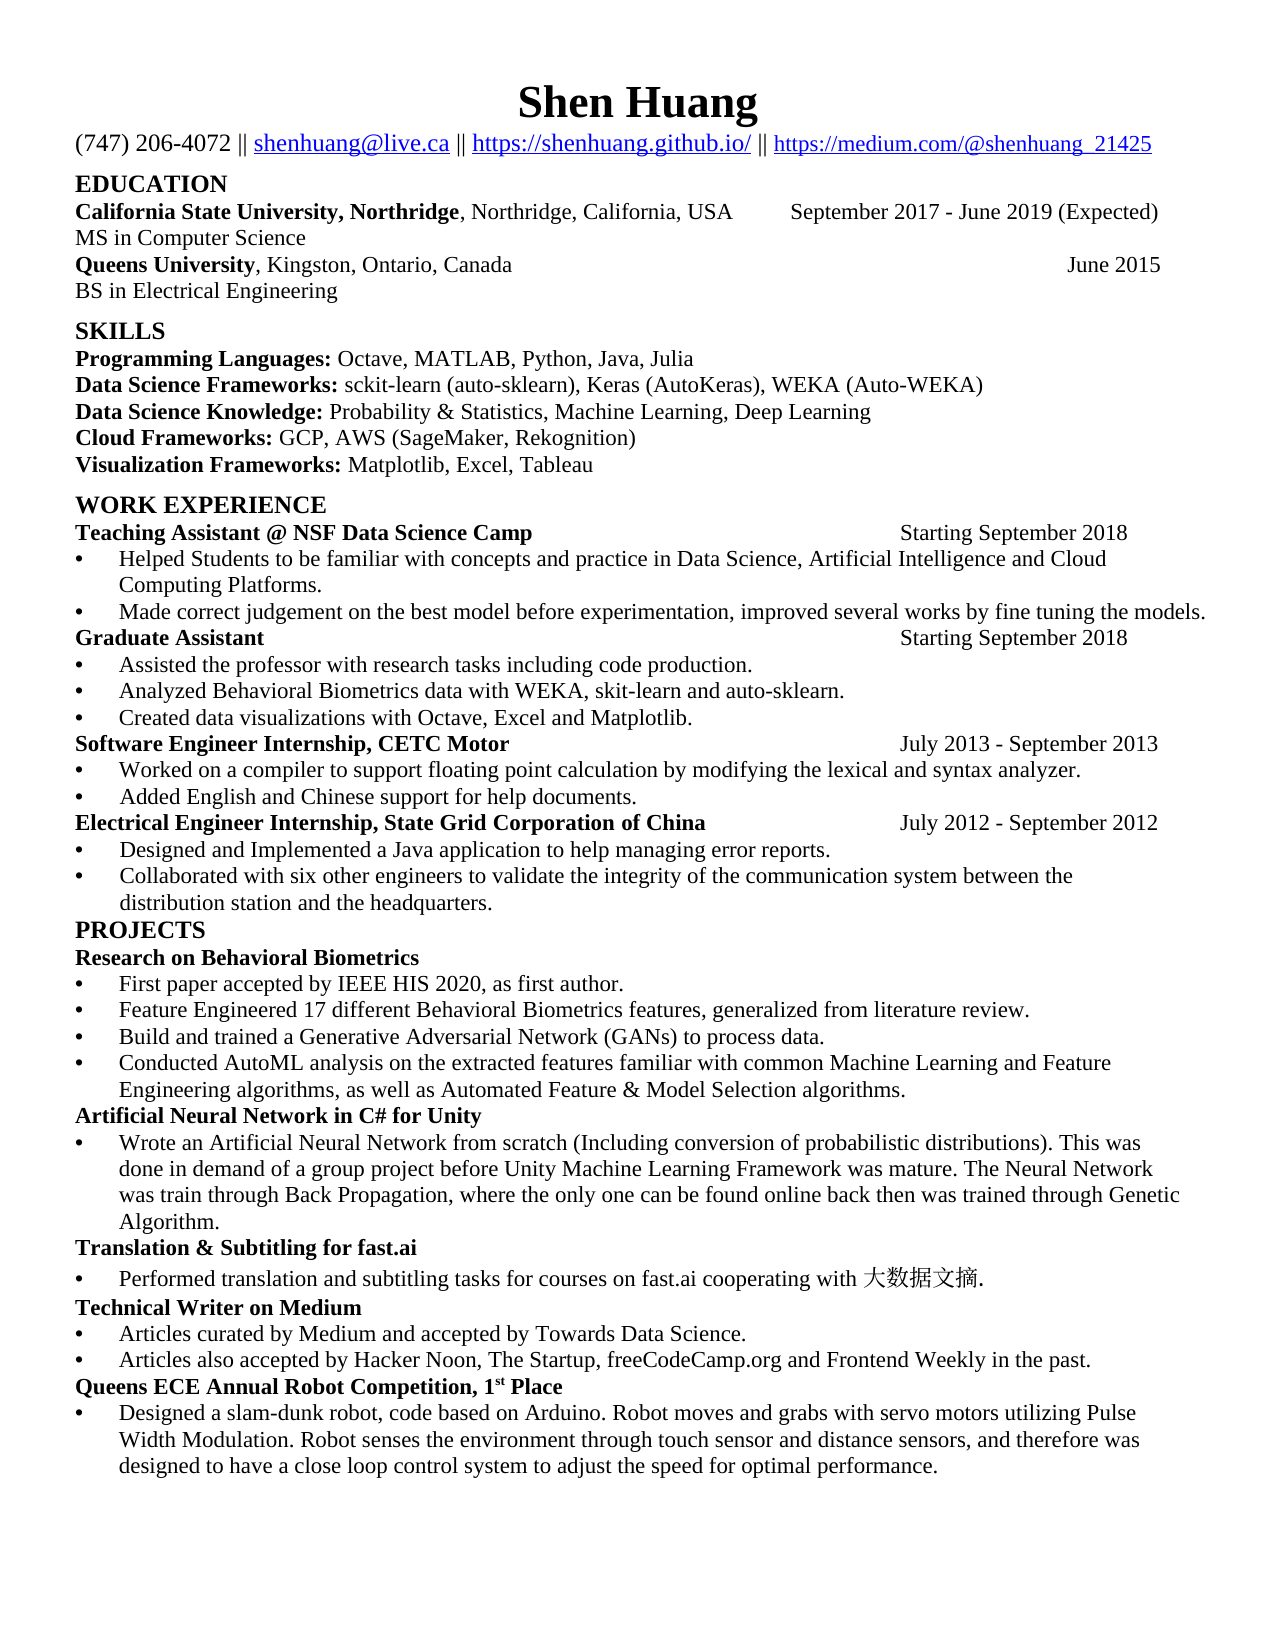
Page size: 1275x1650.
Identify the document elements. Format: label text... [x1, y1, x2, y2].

text Research on Behavioral Biometrics [75, 944, 1200, 970]
text SKILLS [75, 316, 1191, 345]
text Programming Languages: Octave, MATLAB, Python, Java, Julia [75, 345, 1148, 372]
list Build and trained a Generative Adversarial Network (GANs) to process data. [75, 1023, 1182, 1049]
list Designed and Implemented a Java application to help managing error reports. [75, 836, 1197, 862]
text Software Engineer Internship, CETC Motor July 2013 - September 2013 [75, 730, 1212, 756]
list Performed translation and subtitling tasks for courses on fast.ai cooperating with 大数据文摘. [75, 1260, 1182, 1293]
text (747) 206-4072 || shenhuang@live.ca || https://shenhuang.github.io/ || https://medium.com/@shenhuang_21425 [75, 128, 1182, 156]
text Data Science Knowledge: Probability & Statistics, Machine Learning, Deep Learning [75, 398, 1148, 424]
text Electrical Engineer Internship, State Grid Corporation of China July 2012 - September 2012 [75, 809, 1200, 836]
text Translation & Subtitling for fast.ai [75, 1234, 1200, 1260]
list Designed a slam-dunk robot, code based on Arduino. Robot moves and grabs with servo motors utilizing Pulse Width Modulation. Robot senses the environment through touch sensor and distance sensors, and therefore was designed to have a close loop control system to adjust the speed for optimal performance. [75, 1399, 1182, 1478]
list Helped Students to be familiar with concepts and practice in Data Science, Artificial Intelligence and Cloud Computing Platforms. [75, 545, 1212, 598]
text WORK EXPERIENCE [75, 490, 1200, 519]
text EDUCATION [75, 169, 1200, 198]
text Graduate Assistant Starting September 2018 [75, 624, 1212, 651]
text PROJECTS [75, 915, 1103, 944]
list Feature Engineered 17 different Behavioral Biometrics features, generalized from literature review. [75, 996, 1182, 1023]
list Collaborated with six other engineers to validate the integrity of the communication system between the distribution station and the headquarters. [75, 862, 1103, 915]
text Technical Writer on Medium [75, 1293, 1200, 1320]
list Analyzed Behavioral Biometrics data with WEKA, skit-learn and auto-sklearn. [75, 677, 1212, 703]
text Data Science Frameworks: sckit-learn (auto-sklearn), Keras (AutoKeras), WEKA (Auto-WEKA) [75, 372, 1148, 398]
list Added English and Chinese support for help documents. [75, 783, 1197, 809]
text Cloud Frameworks: GCP, AWS (SageMaker, Rekognition) [75, 424, 1148, 451]
text Teaching Assistant @ NSF Data Science Camp Starting September 2018 [75, 519, 1212, 545]
text Artificial Neural Network in C# for Unity [75, 1102, 1200, 1128]
text BS in Electrical Engineering [75, 277, 1103, 303]
list Created data visualizations with Octave, Excel and Matplotlib. [75, 703, 1212, 730]
list First paper accepted by IEEE HIS 2020, as first author. [75, 970, 1182, 996]
text Queens ECE Annual Robot Competition, 1st Place [75, 1373, 1182, 1399]
text Shen Huang [75, 75, 1200, 128]
text MS in Computer Science [75, 224, 1200, 251]
text Visualization Frameworks: Matplotlib, Excel, Tableau [75, 451, 1148, 477]
list Conducted AutoML analysis on the extracted features familiar with common Machine Learning and Feature Engineering algorithms, as well as Automated Feature & Model Selection algorithms. [75, 1049, 1182, 1102]
list Assisted the professor with research tasks including code production. [75, 651, 1212, 677]
list Articles also accepted by Hacker Noon, The Startup, freeCodeCamp.org and Frontend Weekly in the past. [75, 1346, 1182, 1373]
list Articles curated by Medium and accepted by Towards Data Science. [75, 1320, 1182, 1346]
list Made correct judgement on the best model before experimentation, improved several works by fine tuning the models. [75, 598, 1212, 624]
text California State University, Northridge, Northridge, California, USA September 2017 - June 2019 (Expected) [75, 198, 1200, 224]
text Queens University, Kingston, Ontario, Canada June 2015 [75, 251, 1200, 277]
list Wrote an Artificial Neural Network from scratch (Including conversion of probabilistic distributions). This was done in demand of a group project before Unity Machine Learning Framework was mature. The Neural Network was train through Back Propagation, where the only one can be found online back then was trained through Genetic Algorithm. [75, 1128, 1182, 1234]
list Worked on a compiler to support floating point calculation by modifying the lexical and syntax analyzer. [75, 756, 1212, 783]
